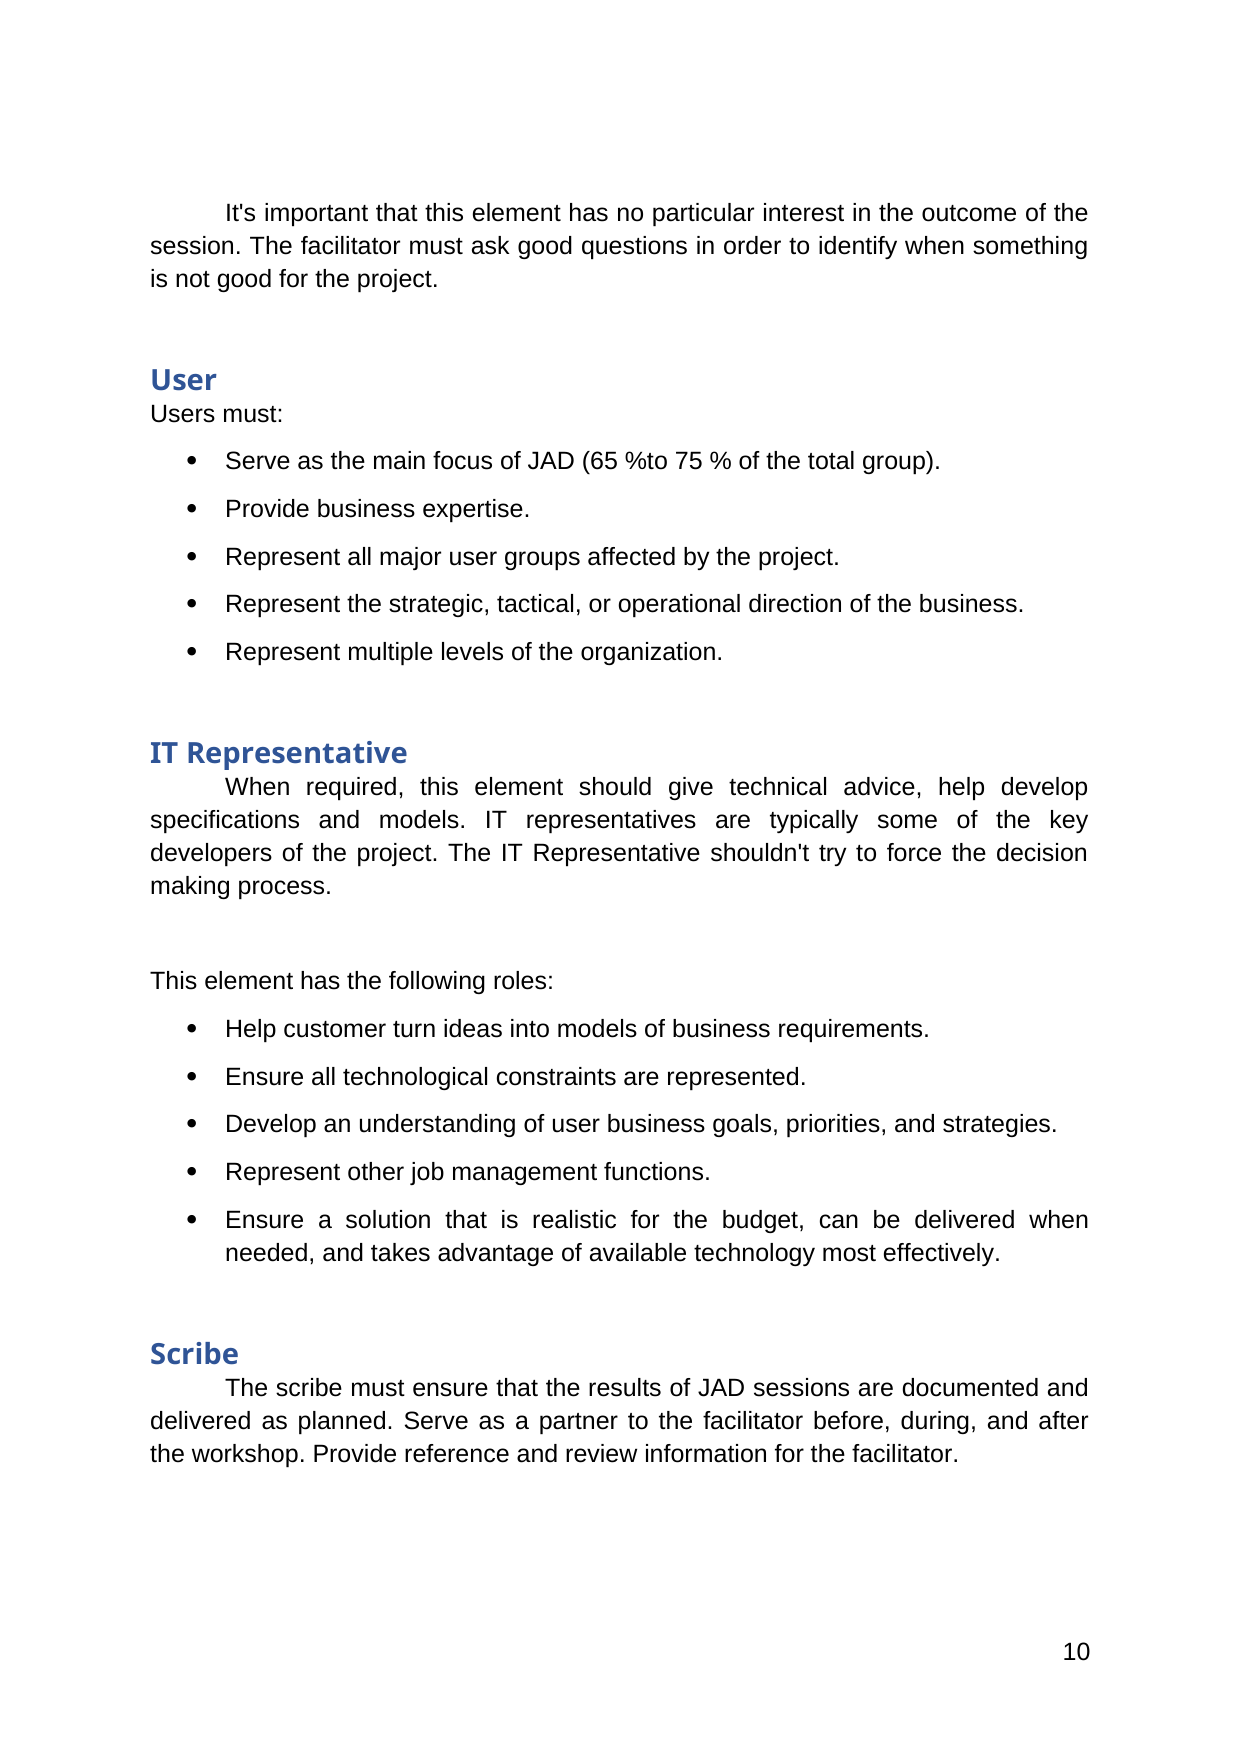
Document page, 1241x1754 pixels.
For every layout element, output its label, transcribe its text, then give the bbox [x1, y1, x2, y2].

list Ensure all technological constraints are represented. [187, 1062, 1090, 1090]
subtitle User [150, 359, 1090, 398]
text This element has the following roles: [150, 966, 1090, 995]
list Provide business expertise. [187, 494, 1090, 523]
text Users must: [150, 398, 1090, 427]
list Develop an understanding of user business goals, priorities, and strategies. [187, 1109, 1090, 1138]
text It's important that this element has no particular interest in the outcome of the session. The facilitator must ask good questions in order to identify when something is not good for the project. [150, 198, 1090, 292]
list Represent multiple levels of the organization. [187, 637, 1090, 666]
list Represent other job management functions. [187, 1157, 1090, 1186]
list Ensure a solution that is realistic for the budget, can be delivered when needed, and takes advantage of available technology most effectively. [187, 1205, 1090, 1267]
subtitle IT Representative [150, 732, 1090, 772]
list Serve as the main focus of JAD (65 %to 75 % of the total group). [187, 446, 1090, 475]
text The scribe must ensure that the results of JAD sessions are documented and delivered as planned. Serve as a partner to the facilitator before, during, and after the workshop. Provide reference and review information for the facilitator. [150, 1373, 1090, 1467]
text When required, this element should give technical advice, help develop specifications and models. IT representatives are typically some of the key developers of the project. The IT Representative shouldn't try to force the decision making process. [150, 772, 1090, 900]
list Represent all major user groups affected by the project. [187, 542, 1090, 570]
subtitle Scribe [150, 1333, 1090, 1373]
list Represent the strategic, tactical, or operational direction of the business. [187, 589, 1090, 618]
list Help customer turn ideas into models of business requirements. [187, 1014, 1090, 1043]
